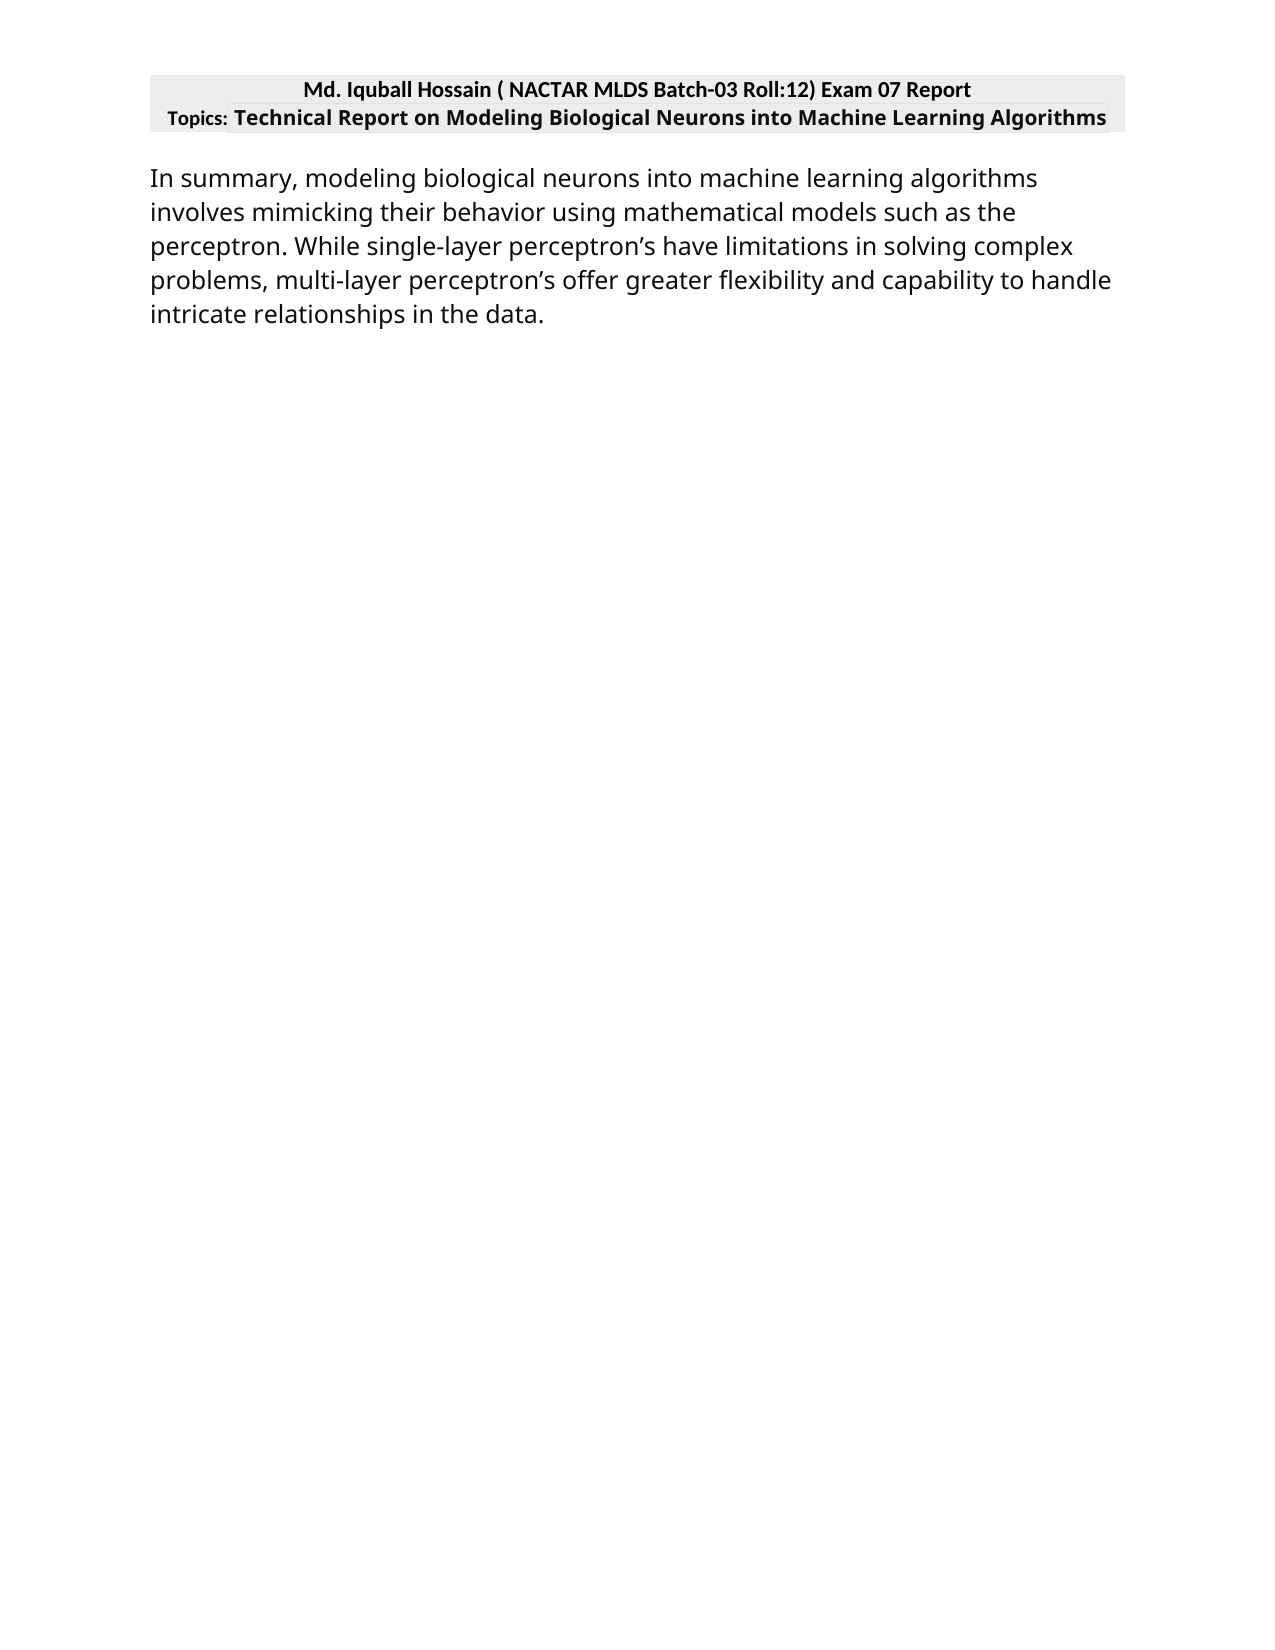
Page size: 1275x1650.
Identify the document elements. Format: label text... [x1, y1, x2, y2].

text In summary, modeling biological neurons into machine learning algorithms involves mimicking their behavior using mathematical models such as the perceptron. While single-layer perceptron’s have limitations in solving complex problems, multi-layer perceptron’s offer greater flexibility and capability to handle intricate relationships in the data. [150, 161, 1125, 331]
